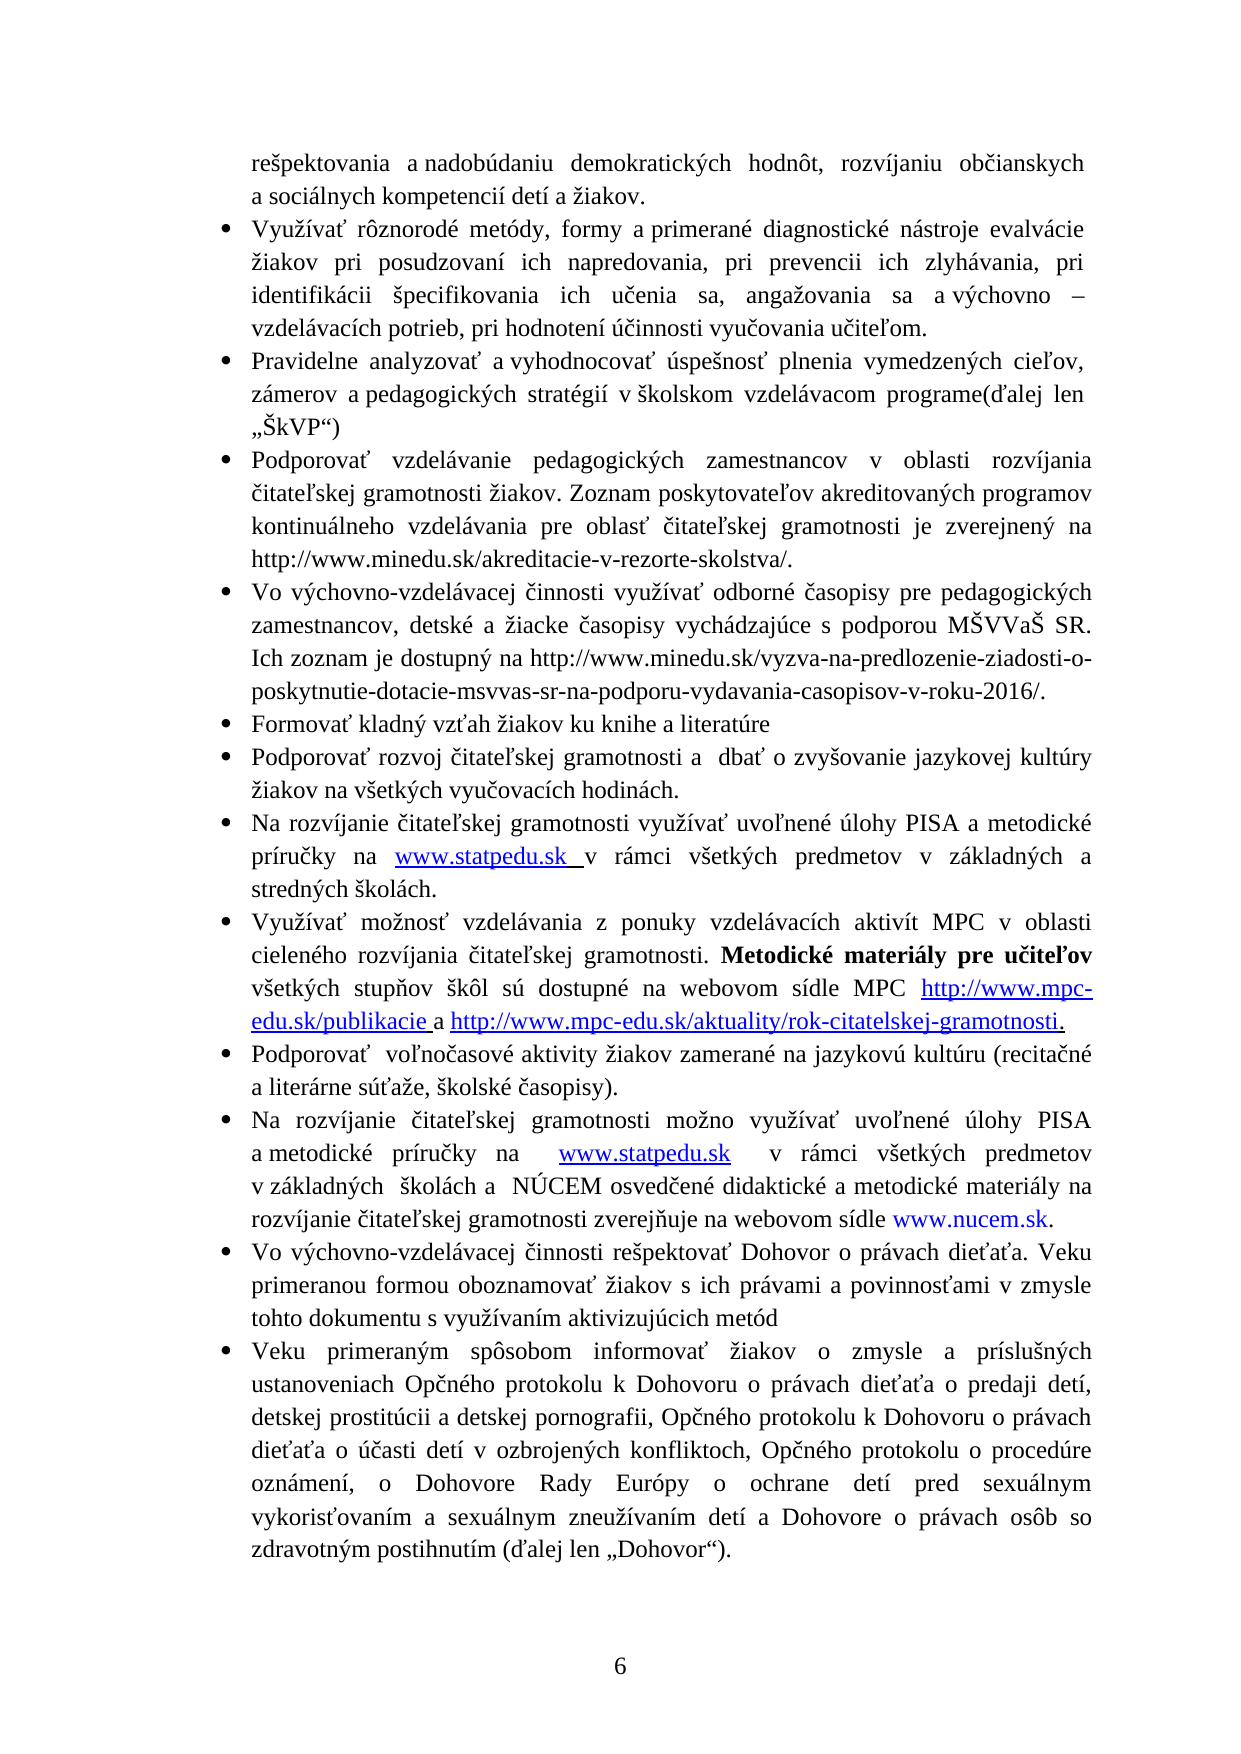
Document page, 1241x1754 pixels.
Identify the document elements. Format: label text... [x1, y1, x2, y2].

list Podporovať voľnočasové aktivity žiakov zamerané na jazykovú kultúru (recitačné a literárne súťaže, školské časopisy). [222, 1039, 1092, 1101]
list Vo výchovno-vzdelávacej činnosti využívať odborné časopisy pre pedagogických zamestnancov, detské a žiacke časopisy vychádzajúce s podporou MŠVVaŠ SR. Ich zoznam je dostupný na http://www.minedu.sk/vyzva-na-predlozenie-ziadosti-o-poskytnutie-dotacie-msvvas-sr-na-podporu-vydavania-casopisov-v-roku-2016/. [222, 577, 1092, 705]
list Vo výchovno-vzdelávacej činnosti rešpektovať Dohovor o právach dieťaťa. Veku primeranou formou oboznamovať žiakov s ich právami a povinnosťami v zmysle tohto dokumentu s využívaním aktivizujúcich metód [222, 1237, 1092, 1332]
list Na rozvíjanie čitateľskej gramotnosti možno využívať uvoľnené úlohy PISA a metodické príručky na www.statpedu.sk v rámci všetkých predmetov v základných školách a NÚCEM osvedčené didaktické a metodické materiály na rozvíjanie čitateľskej gramotnosti zverejňuje na webovom sídle www.nucem.sk. [222, 1105, 1092, 1233]
list Na rozvíjanie čitateľskej gramotnosti využívať uvoľnené úlohy PISA a metodické príručky na www.statpedu.sk v rámci všetkých predmetov v základných a stredných školách. [222, 808, 1092, 903]
list Formovať kladný vzťah žiakov ku knihe a literatúre [222, 709, 1092, 738]
list Využívať možnosť vzdelávania z ponuky vzdelávacích aktivít MPC v oblasti cieleného rozvíjania čitateľskej gramotnosti. Metodické materiály pre učiteľov všetkých stupňov škôl sú dostupné na webovom sídle MPC http://www.mpc-edu.sk/publikacie a http://www.mpc-edu.sk/aktuality/rok-citatelskej-gramotnosti. [222, 907, 1092, 1035]
list Využívať rôznorodé metódy, formy a primerané diagnostické nástroje evalvácie žiakov pri posudzovaní ich napredovania, pri prevencii ich zlyhávania, pri identifikácii špecifikovania ich učenia sa, angažovania sa a výchovno – vzdelávacích potrieb, pri hodnotení účinnosti vyučovania učiteľom. [222, 214, 1084, 342]
list Veku primeraným spôsobom informovať žiakov o zmysle a príslušných ustanoveniach Opčného protokolu k Dohovoru o právach dieťaťa o predaji detí, detskej prostitúcii a detskej pornografii, Opčného protokolu k Dohovoru o právach dieťaťa o účasti detí v ozbrojených konfliktoch, Opčného protokolu o procedúre oznámení, o Dohovore Rady Európy o ochrane detí pred sexuálnym vykorisťovaním a sexuálnym zneužívaním detí a Dohovore o právach osôb so zdravotným postihnutím (ďalej len „Dohovor“). [222, 1336, 1092, 1563]
list Podporovať vzdelávanie pedagogických zamestnancov v oblasti rozvíjania čitateľskej gramotnosti žiakov. Zoznam poskytovateľov akreditovaných programov kontinuálneho vzdelávania pre oblasť čitateľskej gramotnosti je zverejnený na http://www.minedu.sk/akreditacie-v-rezorte-skolstva/. [222, 445, 1092, 573]
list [222, 148, 1084, 209]
list Pravidelne analyzovať a vyhodnocovať úspešnosť plnenia vymedzených cieľov, zámerov a pedagogických stratégií v školskom vzdelávacom programe(ďalej len „ŠkVP“) [222, 346, 1084, 441]
list Podporovať rozvoj čitateľskej gramotnosti a dbať o zvyšovanie jazykovej kultúry žiakov na všetkých vyučovacích hodinách. [222, 742, 1092, 804]
